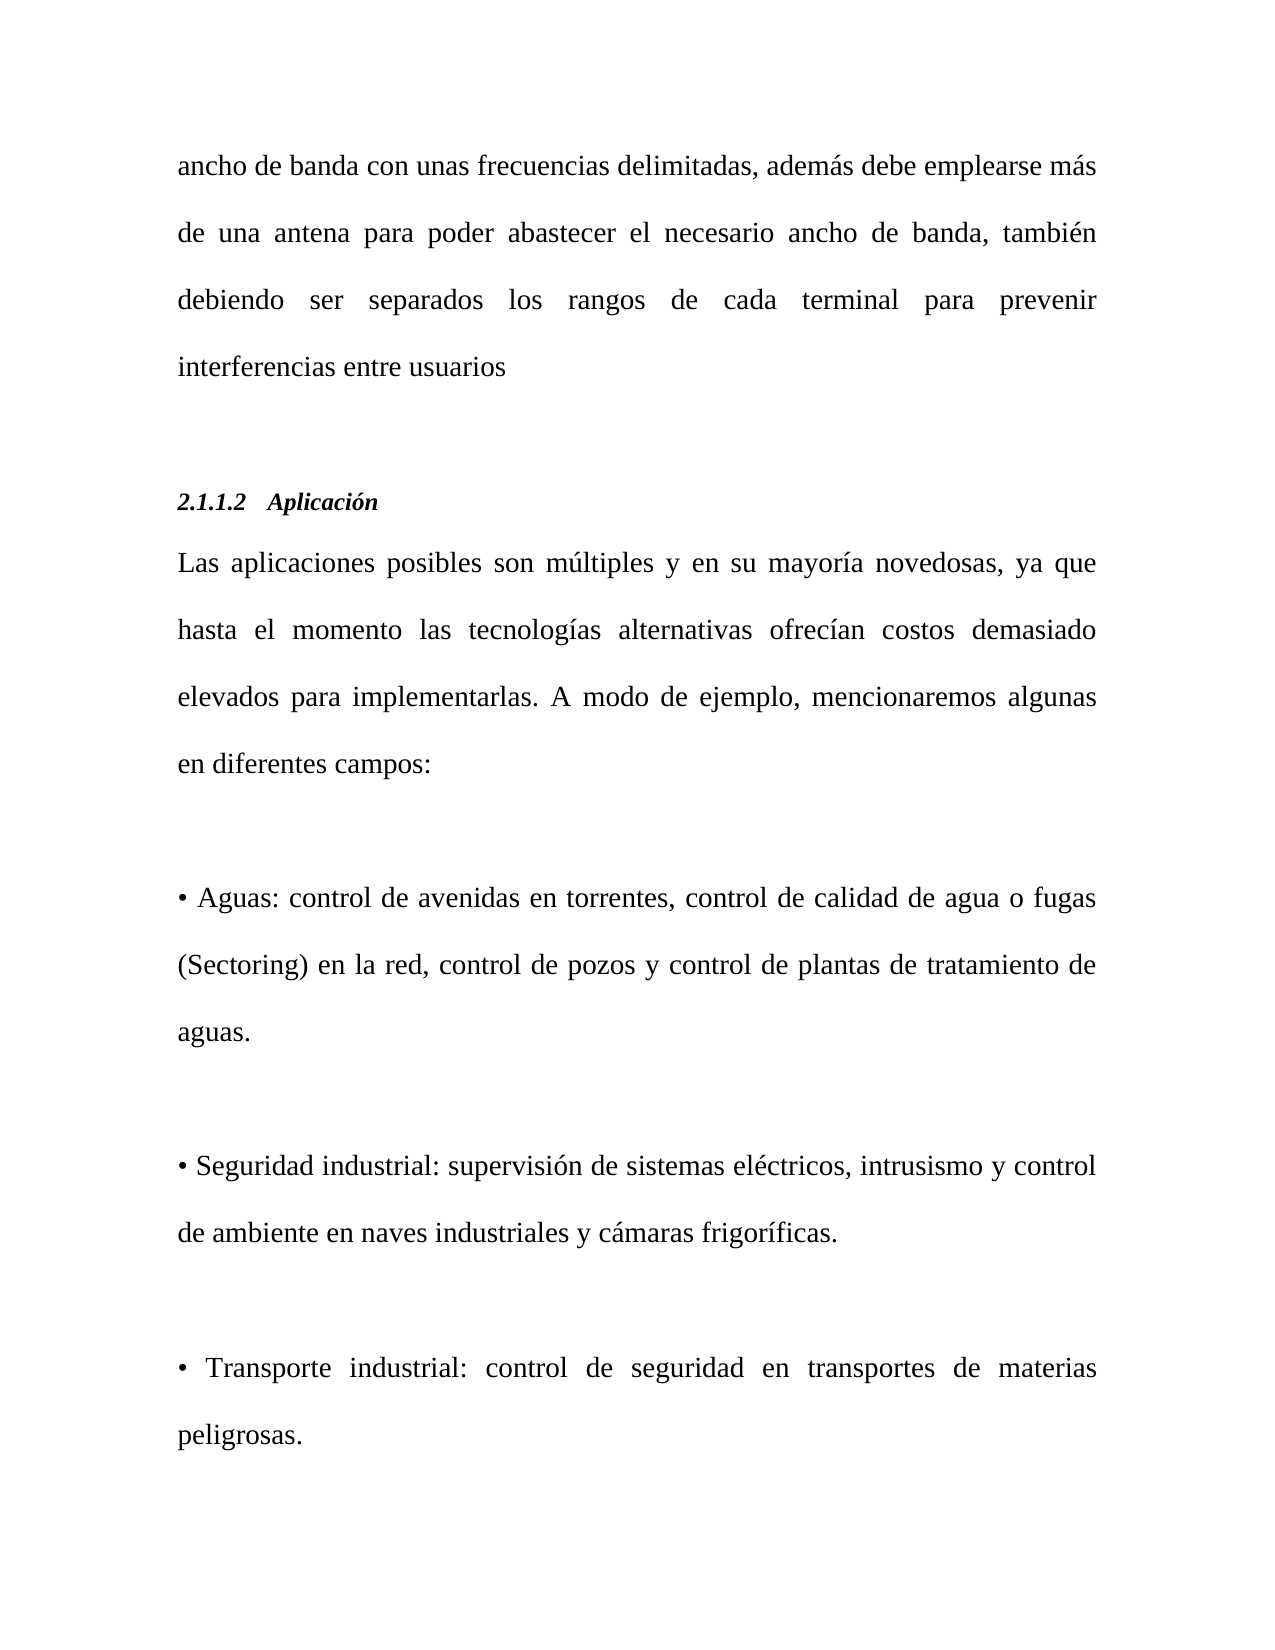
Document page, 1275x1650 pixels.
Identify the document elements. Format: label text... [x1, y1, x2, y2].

text • Transporte industrial: control de seguridad en transportes de materias peligrosas. [177, 1350, 1098, 1450]
text Las aplicaciones posibles son múltiples y en su mayoría novedosas, ya que hasta el momento las tecnologías alternativas ofrecían costos demasiado elevados para implementarlas. A modo de ejemplo, mencionaremos algunas en diferentes campos: [177, 545, 1098, 779]
subtitle Aplicación [177, 487, 1098, 516]
text • Aguas: control de avenidas en torrentes, control de calidad de agua o fugas (Sectoring) en la red, control de pozos y control de plantas de tratamiento de aguas. [177, 880, 1098, 1048]
text • Seguridad industrial: supervisión de sistemas eléctricos, intrusismo y control de ambiente en naves industriales y cámaras frigoríficas. [177, 1148, 1098, 1249]
